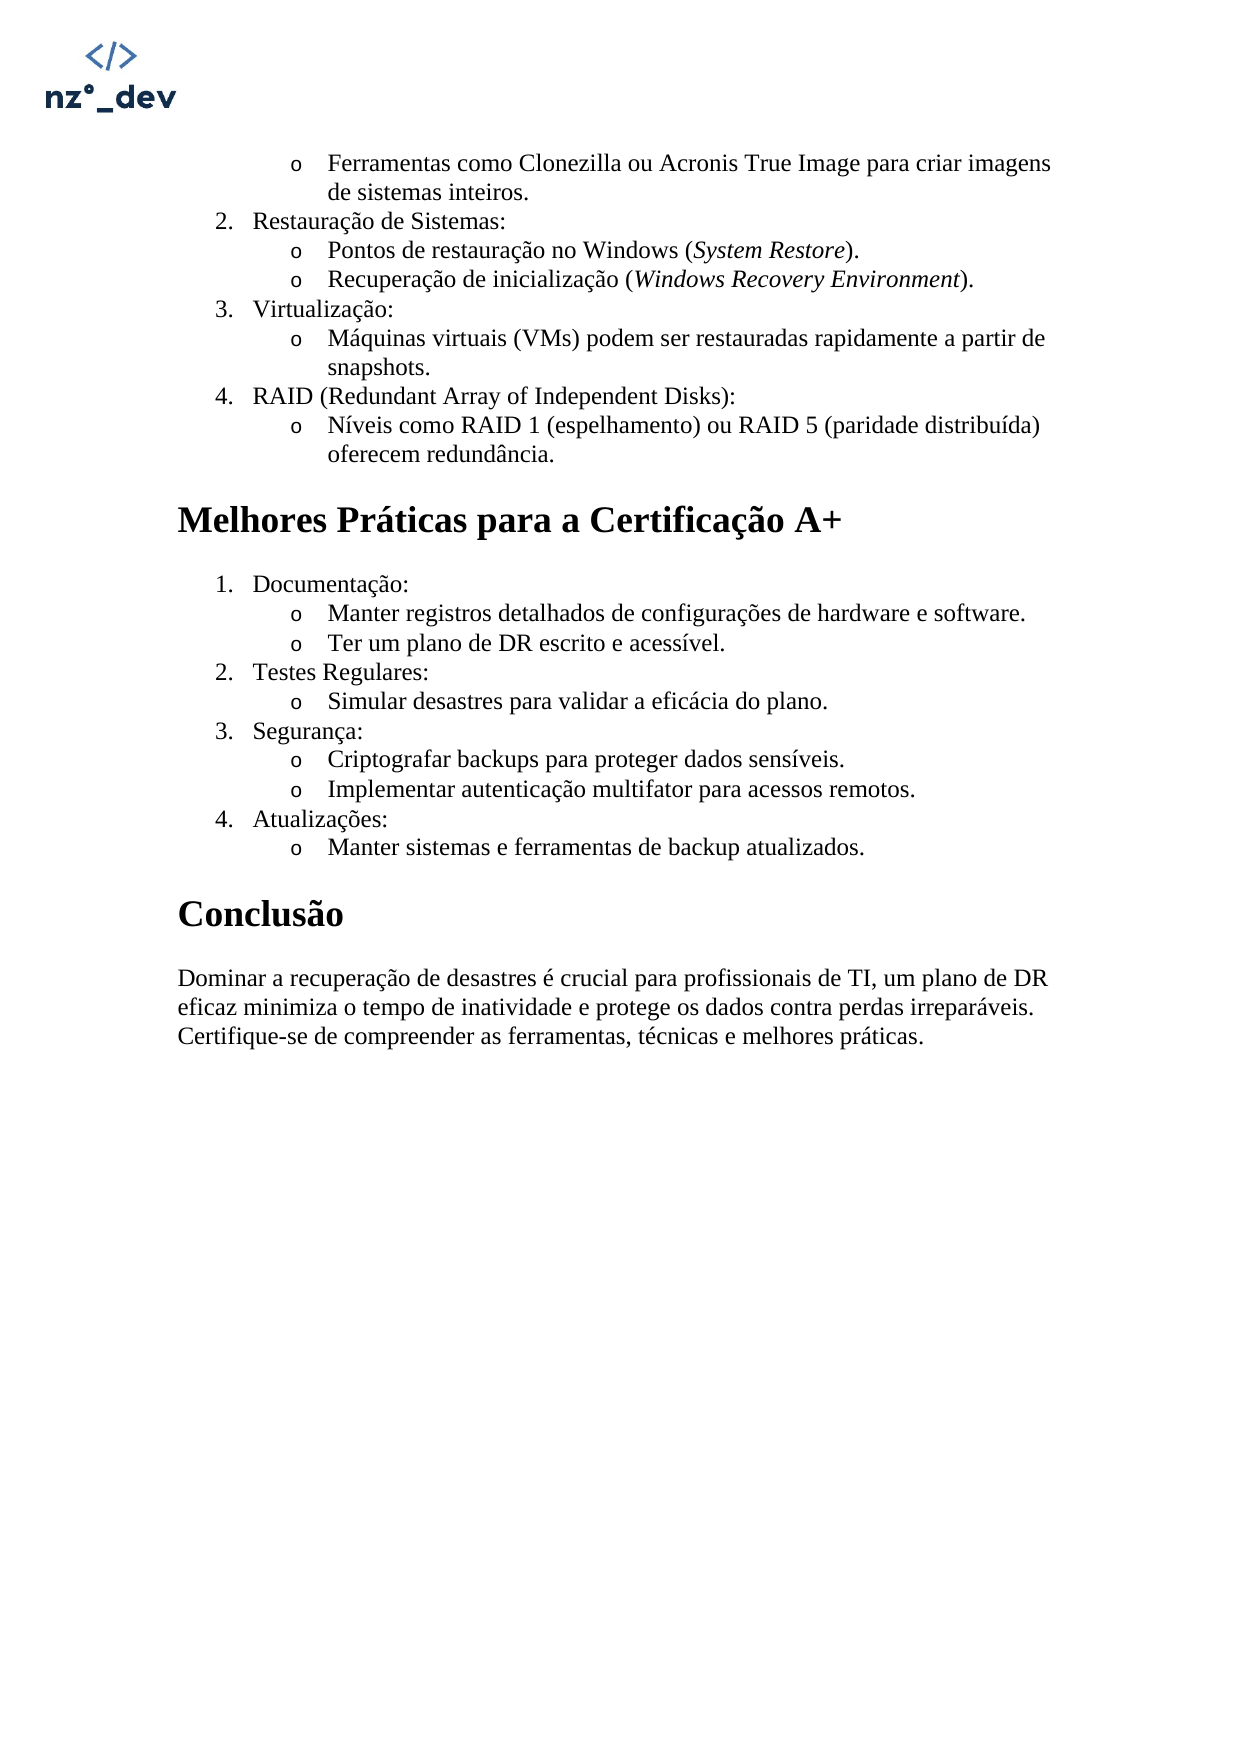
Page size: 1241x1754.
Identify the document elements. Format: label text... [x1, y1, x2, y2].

list Virtualização: [215, 294, 1063, 323]
list Ter um plano de DR escrito e acessível. [290, 628, 1063, 657]
list Criptografar backups para proteger dados sensíveis. [290, 744, 1063, 774]
list Manter registros detalhados de configurações de hardware e software. [290, 598, 1063, 628]
list Restauração de Sistemas: [215, 206, 1063, 235]
list Atualizações: [215, 804, 1063, 832]
list Testes Regulares: [215, 657, 1063, 686]
text Conclusão [177, 891, 1063, 934]
list Pontos de restauração no Windows (System Restore). [290, 235, 1063, 264]
list Documentação: [215, 569, 1063, 598]
list Níveis como RAID 1 (espelhamento) ou RAID 5 (paridade distribuída) oferecem redundância. [290, 410, 1063, 468]
list Segurança: [215, 716, 1063, 744]
list RAID (Redundant Array of Independent Disks): [215, 381, 1063, 410]
list Máquinas virtuais (VMs) podem ser restauradas rapidamente a partir de snapshots. [290, 323, 1063, 381]
list Ferramentas como Clonezilla ou Acronis True Image para criar imagens de sistemas inteiros. [290, 148, 1063, 206]
text Dominar a recuperação de desastres é crucial para profissionais de TI, um plano de DR eficaz minimiza o tempo de inatividade e protege os dados contra perdas irreparáveis. Certifique-se de compreender as ferramentas, técnicas e melhores práticas. [177, 963, 1063, 1050]
list Manter sistemas e ferramentas de backup atualizados. [290, 832, 1063, 862]
text Melhores Práticas para a Certificação A+ [177, 497, 1063, 540]
list Implementar autenticação multifator para acessos remotos. [290, 774, 1063, 804]
list Simular desastres para validar a eficácia do plano. [290, 686, 1063, 716]
picture [3, 3, 216, 144]
list Recuperação de inicialização (Windows Recovery Environment). [290, 264, 1063, 294]
